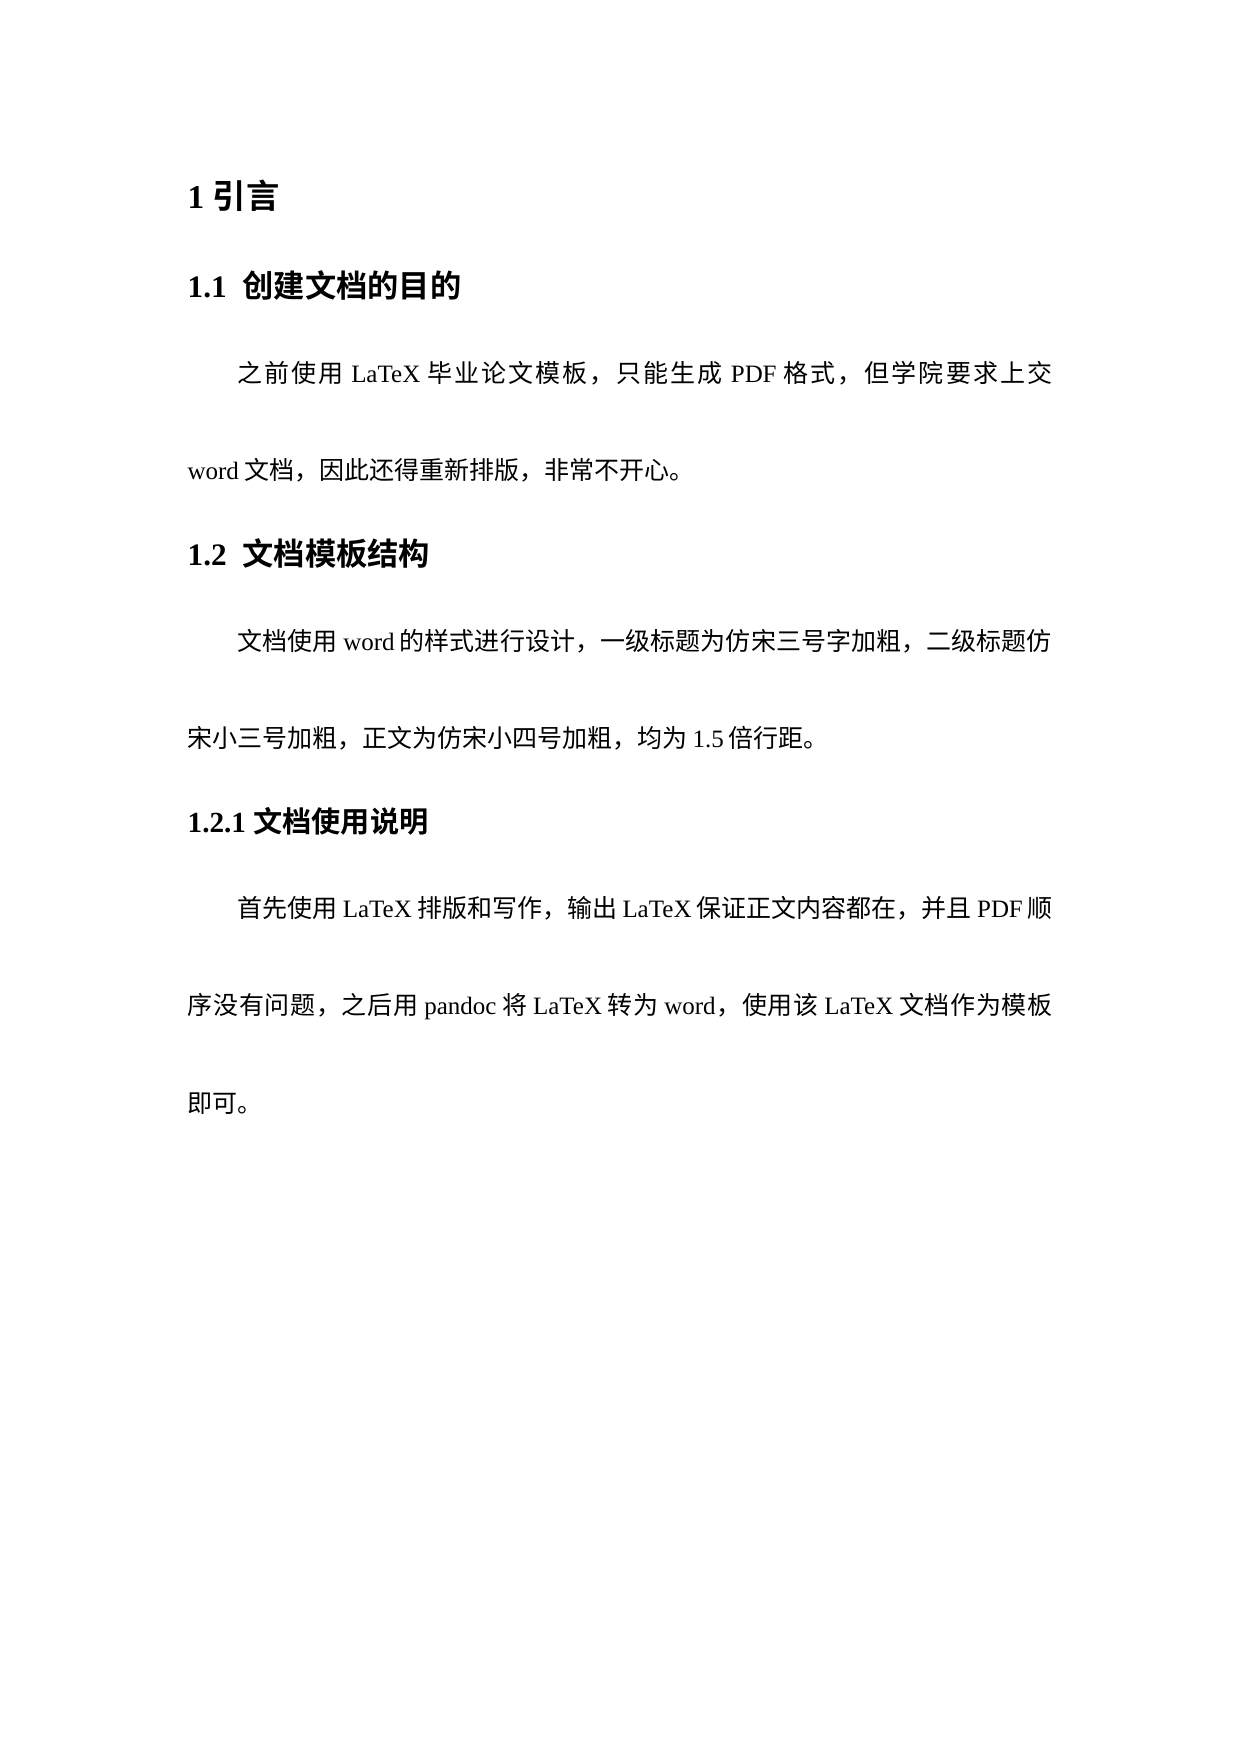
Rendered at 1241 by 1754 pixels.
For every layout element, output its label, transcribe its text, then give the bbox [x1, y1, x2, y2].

text 之前使用LaTeX毕业论文模板，只能生成PDF格式，但学院要求上交word文档，因此还得重新排版，非常不开心。 [187, 339, 1053, 501]
list 文档模板结构 [187, 519, 1053, 584]
text 1.2.1 文档使用说明 [187, 787, 1053, 852]
text 1 引言 [187, 162, 1053, 227]
list 创建文档的目的 [187, 251, 1053, 316]
text 首先使用LaTeX排版和写作，输出LaTeX保证正文内容都在，并且PDF顺序没有问题，之后用pandoc将LaTeX转为word，使用该LaTeX文档作为模板即可。 [187, 874, 1053, 1134]
text 文档使用word的样式进行设计，一级标题为仿宋三号字加粗，二级标题仿宋小三号加粗，正文为仿宋小四号加粗，均为1.5倍行距。 [187, 607, 1053, 769]
